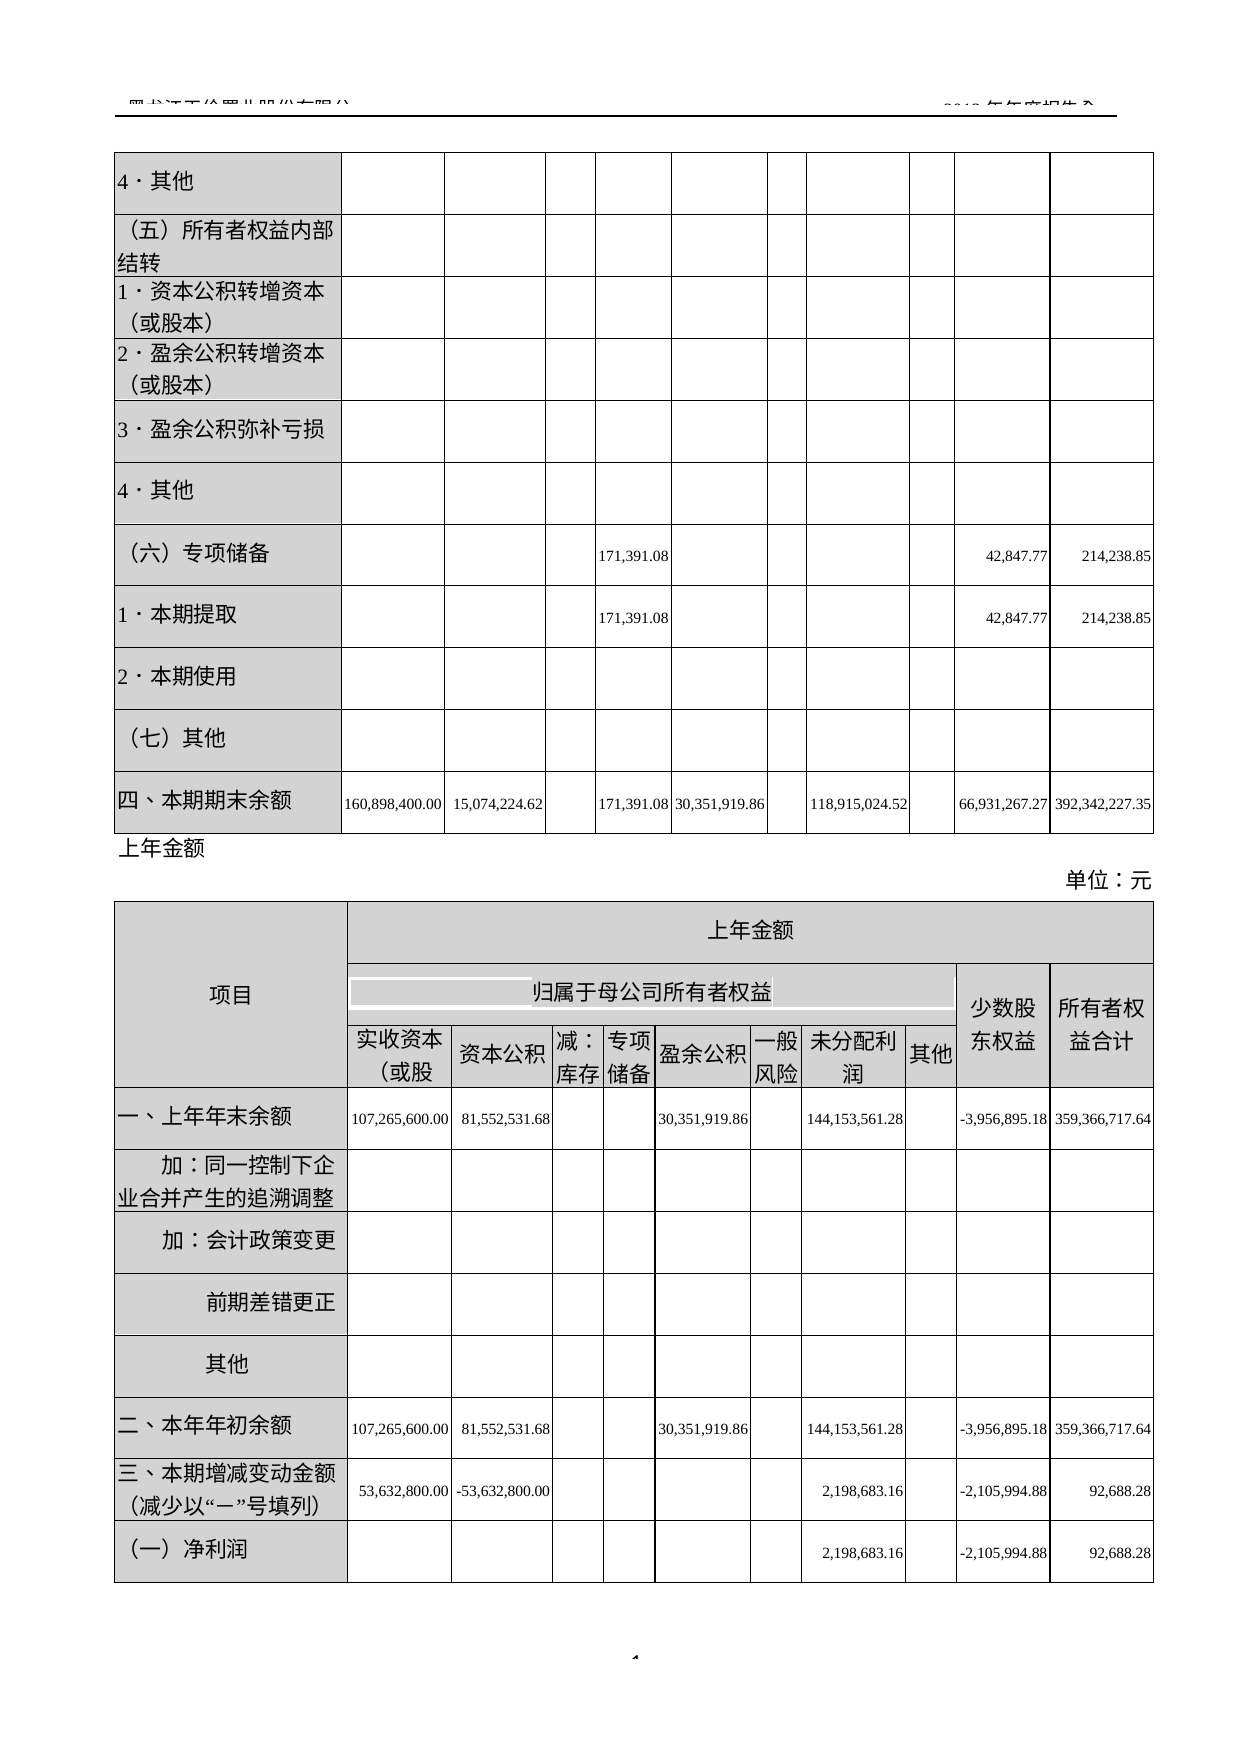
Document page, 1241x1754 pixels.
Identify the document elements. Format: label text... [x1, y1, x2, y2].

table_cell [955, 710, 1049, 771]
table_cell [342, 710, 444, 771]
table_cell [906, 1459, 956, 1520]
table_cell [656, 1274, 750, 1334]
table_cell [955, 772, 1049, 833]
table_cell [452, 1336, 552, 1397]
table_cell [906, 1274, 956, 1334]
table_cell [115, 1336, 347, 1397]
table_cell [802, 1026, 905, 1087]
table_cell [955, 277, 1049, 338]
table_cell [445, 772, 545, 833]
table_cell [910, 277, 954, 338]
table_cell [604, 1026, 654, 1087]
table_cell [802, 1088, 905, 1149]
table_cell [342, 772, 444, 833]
text 单位：元 [102, 865, 1152, 895]
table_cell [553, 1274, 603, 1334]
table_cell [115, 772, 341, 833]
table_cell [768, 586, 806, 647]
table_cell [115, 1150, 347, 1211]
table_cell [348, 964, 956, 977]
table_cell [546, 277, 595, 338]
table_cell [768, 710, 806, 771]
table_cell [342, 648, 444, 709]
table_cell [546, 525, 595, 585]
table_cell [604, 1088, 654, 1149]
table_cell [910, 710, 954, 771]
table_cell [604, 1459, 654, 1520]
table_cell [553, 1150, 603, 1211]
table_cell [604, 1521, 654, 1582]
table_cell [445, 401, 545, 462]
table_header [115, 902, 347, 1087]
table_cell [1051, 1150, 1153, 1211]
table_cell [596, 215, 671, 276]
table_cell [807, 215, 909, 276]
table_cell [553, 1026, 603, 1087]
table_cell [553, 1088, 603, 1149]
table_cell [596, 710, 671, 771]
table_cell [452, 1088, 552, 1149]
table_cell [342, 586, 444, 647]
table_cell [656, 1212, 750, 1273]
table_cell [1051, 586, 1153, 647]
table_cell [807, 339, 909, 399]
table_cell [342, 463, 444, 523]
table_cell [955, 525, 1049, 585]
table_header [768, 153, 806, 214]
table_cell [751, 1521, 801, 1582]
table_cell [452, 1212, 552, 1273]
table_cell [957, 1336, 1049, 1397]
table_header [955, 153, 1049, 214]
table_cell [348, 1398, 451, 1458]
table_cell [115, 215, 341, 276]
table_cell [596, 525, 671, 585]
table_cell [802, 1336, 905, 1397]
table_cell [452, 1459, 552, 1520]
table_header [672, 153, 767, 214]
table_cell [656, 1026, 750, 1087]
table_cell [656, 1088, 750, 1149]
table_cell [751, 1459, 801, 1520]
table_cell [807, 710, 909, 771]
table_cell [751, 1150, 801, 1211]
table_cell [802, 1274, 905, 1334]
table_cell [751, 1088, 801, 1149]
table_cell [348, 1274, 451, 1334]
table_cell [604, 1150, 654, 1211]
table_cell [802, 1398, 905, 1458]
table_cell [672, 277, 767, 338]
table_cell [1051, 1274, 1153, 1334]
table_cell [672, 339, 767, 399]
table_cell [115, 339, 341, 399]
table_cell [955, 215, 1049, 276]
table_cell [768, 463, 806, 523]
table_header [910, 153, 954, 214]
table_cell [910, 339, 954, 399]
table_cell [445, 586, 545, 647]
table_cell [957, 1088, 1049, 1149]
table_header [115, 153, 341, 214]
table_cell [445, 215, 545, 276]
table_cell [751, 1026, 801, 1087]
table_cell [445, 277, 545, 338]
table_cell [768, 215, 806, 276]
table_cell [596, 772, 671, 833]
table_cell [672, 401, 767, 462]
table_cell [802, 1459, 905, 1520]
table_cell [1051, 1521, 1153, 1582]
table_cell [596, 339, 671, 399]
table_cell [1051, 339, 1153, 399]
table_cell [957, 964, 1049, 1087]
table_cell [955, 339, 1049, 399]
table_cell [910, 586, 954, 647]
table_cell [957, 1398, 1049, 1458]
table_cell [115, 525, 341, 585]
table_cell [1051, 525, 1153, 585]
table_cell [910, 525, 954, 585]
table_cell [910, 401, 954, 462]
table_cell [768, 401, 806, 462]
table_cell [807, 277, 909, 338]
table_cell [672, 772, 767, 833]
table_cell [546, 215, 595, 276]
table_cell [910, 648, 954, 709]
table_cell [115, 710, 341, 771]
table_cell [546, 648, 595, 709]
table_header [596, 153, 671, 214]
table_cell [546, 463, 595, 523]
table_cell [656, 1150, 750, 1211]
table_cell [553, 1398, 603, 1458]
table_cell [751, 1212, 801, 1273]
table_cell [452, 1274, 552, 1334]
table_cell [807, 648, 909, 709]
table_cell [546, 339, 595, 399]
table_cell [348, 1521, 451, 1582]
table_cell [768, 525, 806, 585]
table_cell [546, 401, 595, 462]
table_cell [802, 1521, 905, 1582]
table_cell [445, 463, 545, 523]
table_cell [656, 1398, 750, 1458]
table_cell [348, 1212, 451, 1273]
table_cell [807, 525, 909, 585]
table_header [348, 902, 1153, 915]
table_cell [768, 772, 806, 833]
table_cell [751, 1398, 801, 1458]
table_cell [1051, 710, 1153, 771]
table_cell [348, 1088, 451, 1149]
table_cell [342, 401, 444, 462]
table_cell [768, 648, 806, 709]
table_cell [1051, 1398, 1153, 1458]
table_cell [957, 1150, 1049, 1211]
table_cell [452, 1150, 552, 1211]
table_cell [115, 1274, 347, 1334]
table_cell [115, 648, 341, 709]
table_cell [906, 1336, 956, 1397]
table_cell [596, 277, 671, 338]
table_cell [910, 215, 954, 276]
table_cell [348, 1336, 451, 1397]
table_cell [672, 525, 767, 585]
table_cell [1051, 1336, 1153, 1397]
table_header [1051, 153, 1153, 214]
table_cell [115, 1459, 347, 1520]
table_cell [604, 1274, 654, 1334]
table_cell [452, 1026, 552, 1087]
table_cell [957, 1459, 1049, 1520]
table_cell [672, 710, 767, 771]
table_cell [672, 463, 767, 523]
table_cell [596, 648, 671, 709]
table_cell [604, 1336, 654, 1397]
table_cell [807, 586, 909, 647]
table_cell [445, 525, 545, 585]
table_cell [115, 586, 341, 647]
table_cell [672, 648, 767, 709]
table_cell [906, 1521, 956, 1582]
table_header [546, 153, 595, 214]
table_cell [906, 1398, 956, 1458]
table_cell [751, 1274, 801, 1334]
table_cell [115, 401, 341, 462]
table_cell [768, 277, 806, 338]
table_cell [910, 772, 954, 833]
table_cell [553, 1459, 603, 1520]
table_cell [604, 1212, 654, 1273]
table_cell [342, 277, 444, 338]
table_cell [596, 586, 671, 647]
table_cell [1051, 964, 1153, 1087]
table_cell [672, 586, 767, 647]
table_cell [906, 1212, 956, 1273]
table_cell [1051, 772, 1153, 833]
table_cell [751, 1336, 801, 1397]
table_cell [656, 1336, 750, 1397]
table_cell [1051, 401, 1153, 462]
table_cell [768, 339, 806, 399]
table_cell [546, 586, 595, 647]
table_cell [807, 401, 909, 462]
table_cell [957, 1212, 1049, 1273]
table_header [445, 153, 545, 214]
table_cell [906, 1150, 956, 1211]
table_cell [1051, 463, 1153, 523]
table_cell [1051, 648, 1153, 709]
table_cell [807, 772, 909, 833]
text 上年金额 [118, 834, 1153, 862]
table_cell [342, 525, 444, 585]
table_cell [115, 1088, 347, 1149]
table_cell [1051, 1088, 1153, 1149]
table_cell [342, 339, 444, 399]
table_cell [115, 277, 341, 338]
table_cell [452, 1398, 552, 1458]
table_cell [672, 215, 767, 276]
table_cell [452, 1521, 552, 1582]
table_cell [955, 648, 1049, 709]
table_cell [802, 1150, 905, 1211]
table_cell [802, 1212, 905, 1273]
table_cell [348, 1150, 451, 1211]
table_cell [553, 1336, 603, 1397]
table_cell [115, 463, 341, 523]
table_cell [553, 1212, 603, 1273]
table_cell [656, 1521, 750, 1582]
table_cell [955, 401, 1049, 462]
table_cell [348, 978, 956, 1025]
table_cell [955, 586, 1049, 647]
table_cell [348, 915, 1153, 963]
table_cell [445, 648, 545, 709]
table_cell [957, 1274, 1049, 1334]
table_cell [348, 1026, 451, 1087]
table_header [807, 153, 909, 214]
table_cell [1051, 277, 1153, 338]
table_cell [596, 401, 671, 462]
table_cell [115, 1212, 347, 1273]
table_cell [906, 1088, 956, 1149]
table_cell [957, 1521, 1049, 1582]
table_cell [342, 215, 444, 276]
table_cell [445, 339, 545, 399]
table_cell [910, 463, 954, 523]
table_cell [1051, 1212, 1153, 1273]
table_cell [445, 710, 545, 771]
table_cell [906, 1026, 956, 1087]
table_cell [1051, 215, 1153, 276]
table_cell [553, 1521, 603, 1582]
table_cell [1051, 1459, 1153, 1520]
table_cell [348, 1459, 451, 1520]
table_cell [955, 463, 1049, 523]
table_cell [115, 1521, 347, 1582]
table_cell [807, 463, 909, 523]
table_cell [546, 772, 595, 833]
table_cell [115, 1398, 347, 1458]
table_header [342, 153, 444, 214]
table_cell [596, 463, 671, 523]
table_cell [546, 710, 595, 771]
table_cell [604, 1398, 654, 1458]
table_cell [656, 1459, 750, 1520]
